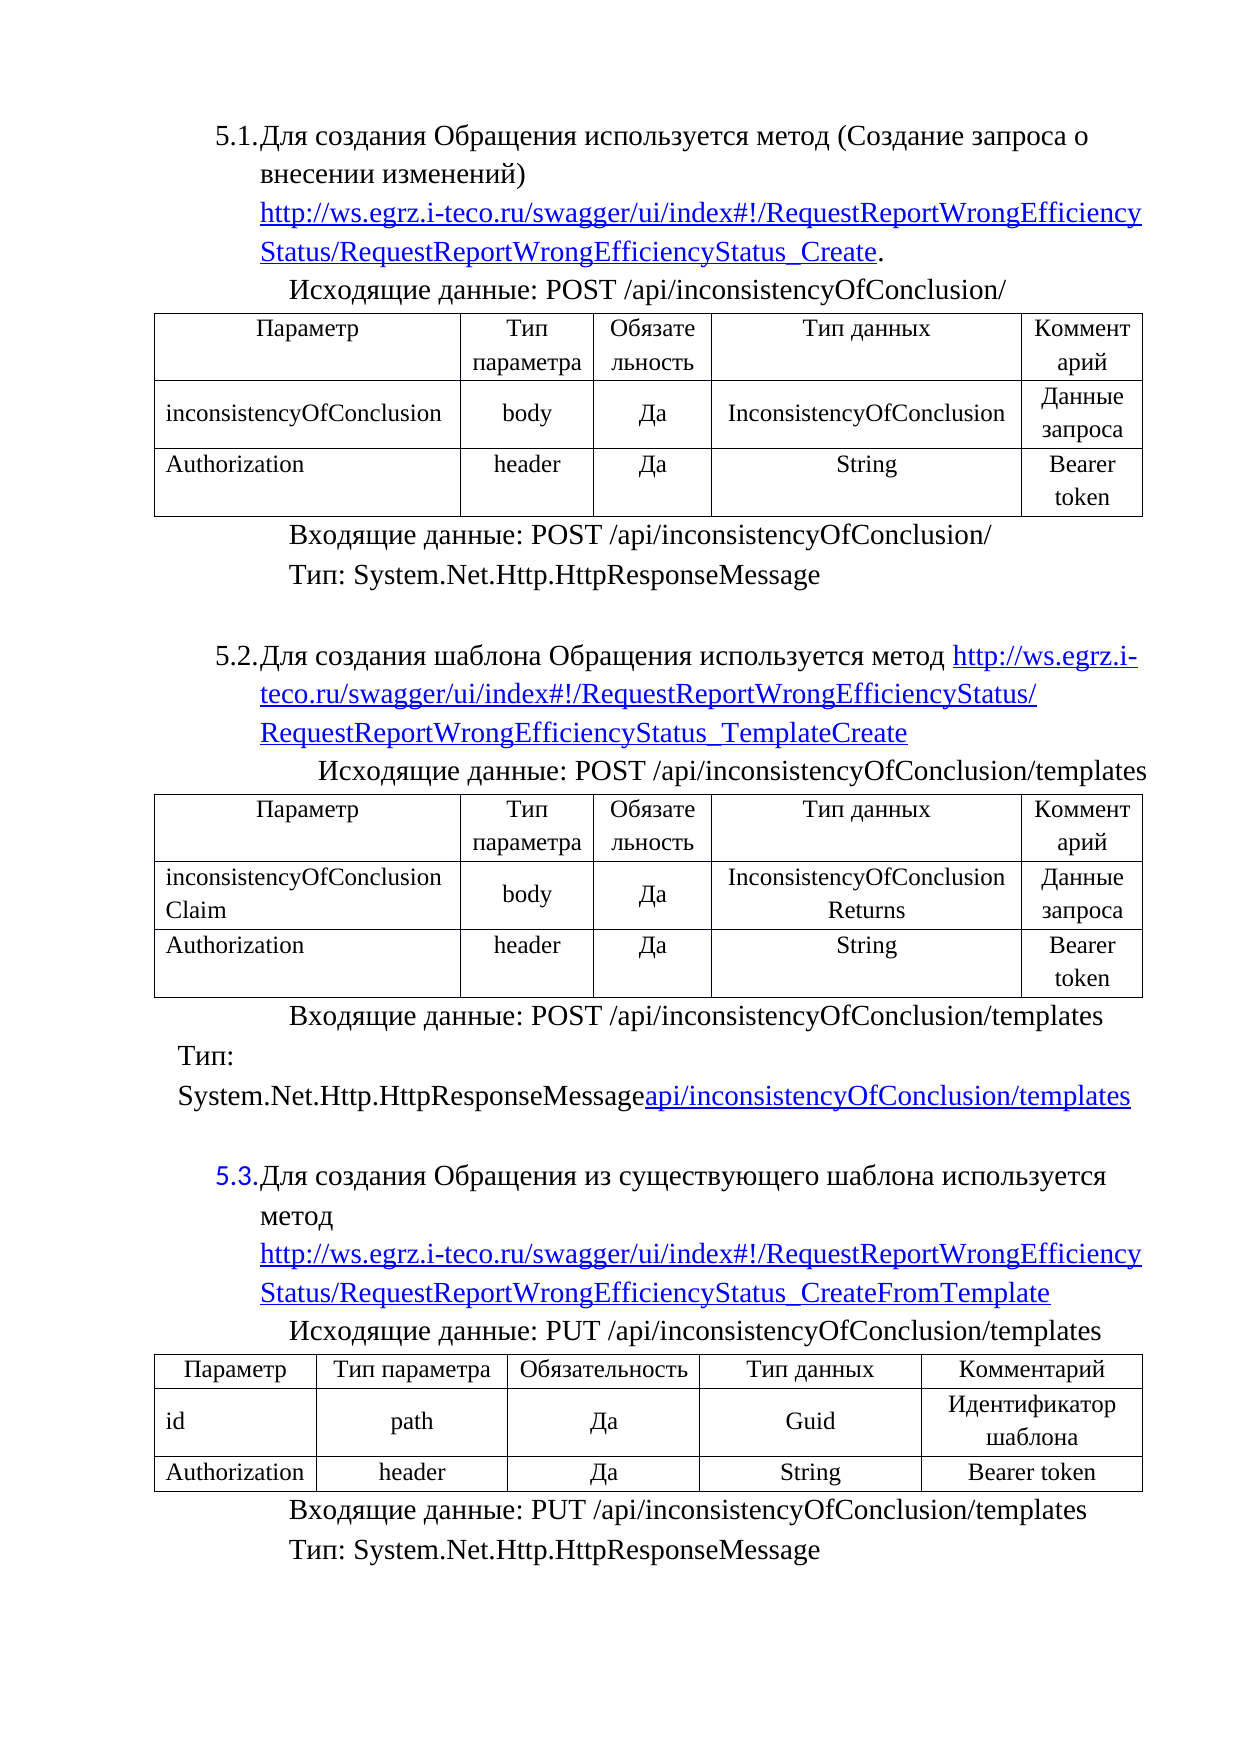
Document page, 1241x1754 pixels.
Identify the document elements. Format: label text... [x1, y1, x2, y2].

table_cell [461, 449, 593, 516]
list Исходящие данные: POST /api/inconsistencyOfConclusion/templates [215, 753, 1152, 787]
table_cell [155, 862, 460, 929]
list Для создания шаблона Обращения используется метод http://ws.egrz.i-teco.ru/swagger/ui/index#!/RequestReportWrongEfficiencyStatus/RequestReportWrongEfficiencyStatus_TemplateCreate [215, 638, 1152, 748]
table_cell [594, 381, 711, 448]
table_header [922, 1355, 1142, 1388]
list Для создания Обращения используется метод (Создание запроса о внесении изменений) http://ws.egrz.i-teco.ru/swagger/ui/index#!/RequestReportWrongEfficiencyStatus/RequestReportWrongEfficiencyStatus_Create. [215, 118, 1152, 267]
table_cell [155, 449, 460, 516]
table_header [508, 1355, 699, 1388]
list Тип: System.Net.Http.HttpResponseMessage [215, 557, 1152, 591]
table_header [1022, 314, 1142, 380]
list Исходящие данные: PUT /api/inconsistencyOfConclusion/templates [215, 1313, 1152, 1347]
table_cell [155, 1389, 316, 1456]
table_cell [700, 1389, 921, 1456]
list Входящие данные: POST /api/inconsistencyOfConclusion/templates [215, 998, 1152, 1031]
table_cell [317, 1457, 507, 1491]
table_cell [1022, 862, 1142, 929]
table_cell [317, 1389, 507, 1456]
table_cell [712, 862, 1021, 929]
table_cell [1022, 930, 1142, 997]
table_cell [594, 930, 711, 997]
list Входящие данные: PUT /api/inconsistencyOfConclusion/templates [215, 1492, 1152, 1526]
list Тип: System.Net.Http.HttpResponseMessage [215, 1532, 1152, 1566]
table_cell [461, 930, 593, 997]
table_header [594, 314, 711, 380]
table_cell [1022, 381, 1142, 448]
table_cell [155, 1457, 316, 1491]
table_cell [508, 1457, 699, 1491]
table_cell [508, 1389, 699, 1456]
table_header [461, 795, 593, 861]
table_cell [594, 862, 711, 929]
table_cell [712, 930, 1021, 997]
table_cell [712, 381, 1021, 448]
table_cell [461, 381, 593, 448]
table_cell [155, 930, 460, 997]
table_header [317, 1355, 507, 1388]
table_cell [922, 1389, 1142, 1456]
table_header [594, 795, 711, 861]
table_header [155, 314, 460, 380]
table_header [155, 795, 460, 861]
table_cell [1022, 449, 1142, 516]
list Исходящие данные: POST /api/inconsistencyOfConclusion/ [215, 272, 1152, 306]
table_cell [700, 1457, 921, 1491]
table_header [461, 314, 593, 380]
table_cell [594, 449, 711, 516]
list Тип: System.Net.Http.HttpResponseMessageapi/inconsistencyOfConclusion/templates [177, 1038, 1152, 1112]
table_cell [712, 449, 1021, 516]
list Для создания Обращения из существующего шаблона используется метод http://ws.egrz.i-teco.ru/swagger/ui/index#!/RequestReportWrongEfficiencyStatus/RequestReportWrongEfficiencyStatus_CreateFromTemplate [215, 1157, 1152, 1308]
list Входящие данные: POST /api/inconsistencyOfConclusion/ [215, 517, 1152, 551]
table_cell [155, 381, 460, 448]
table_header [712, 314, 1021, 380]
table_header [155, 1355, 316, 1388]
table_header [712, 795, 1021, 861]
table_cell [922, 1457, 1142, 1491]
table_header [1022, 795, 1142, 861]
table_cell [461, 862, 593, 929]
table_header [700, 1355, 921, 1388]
